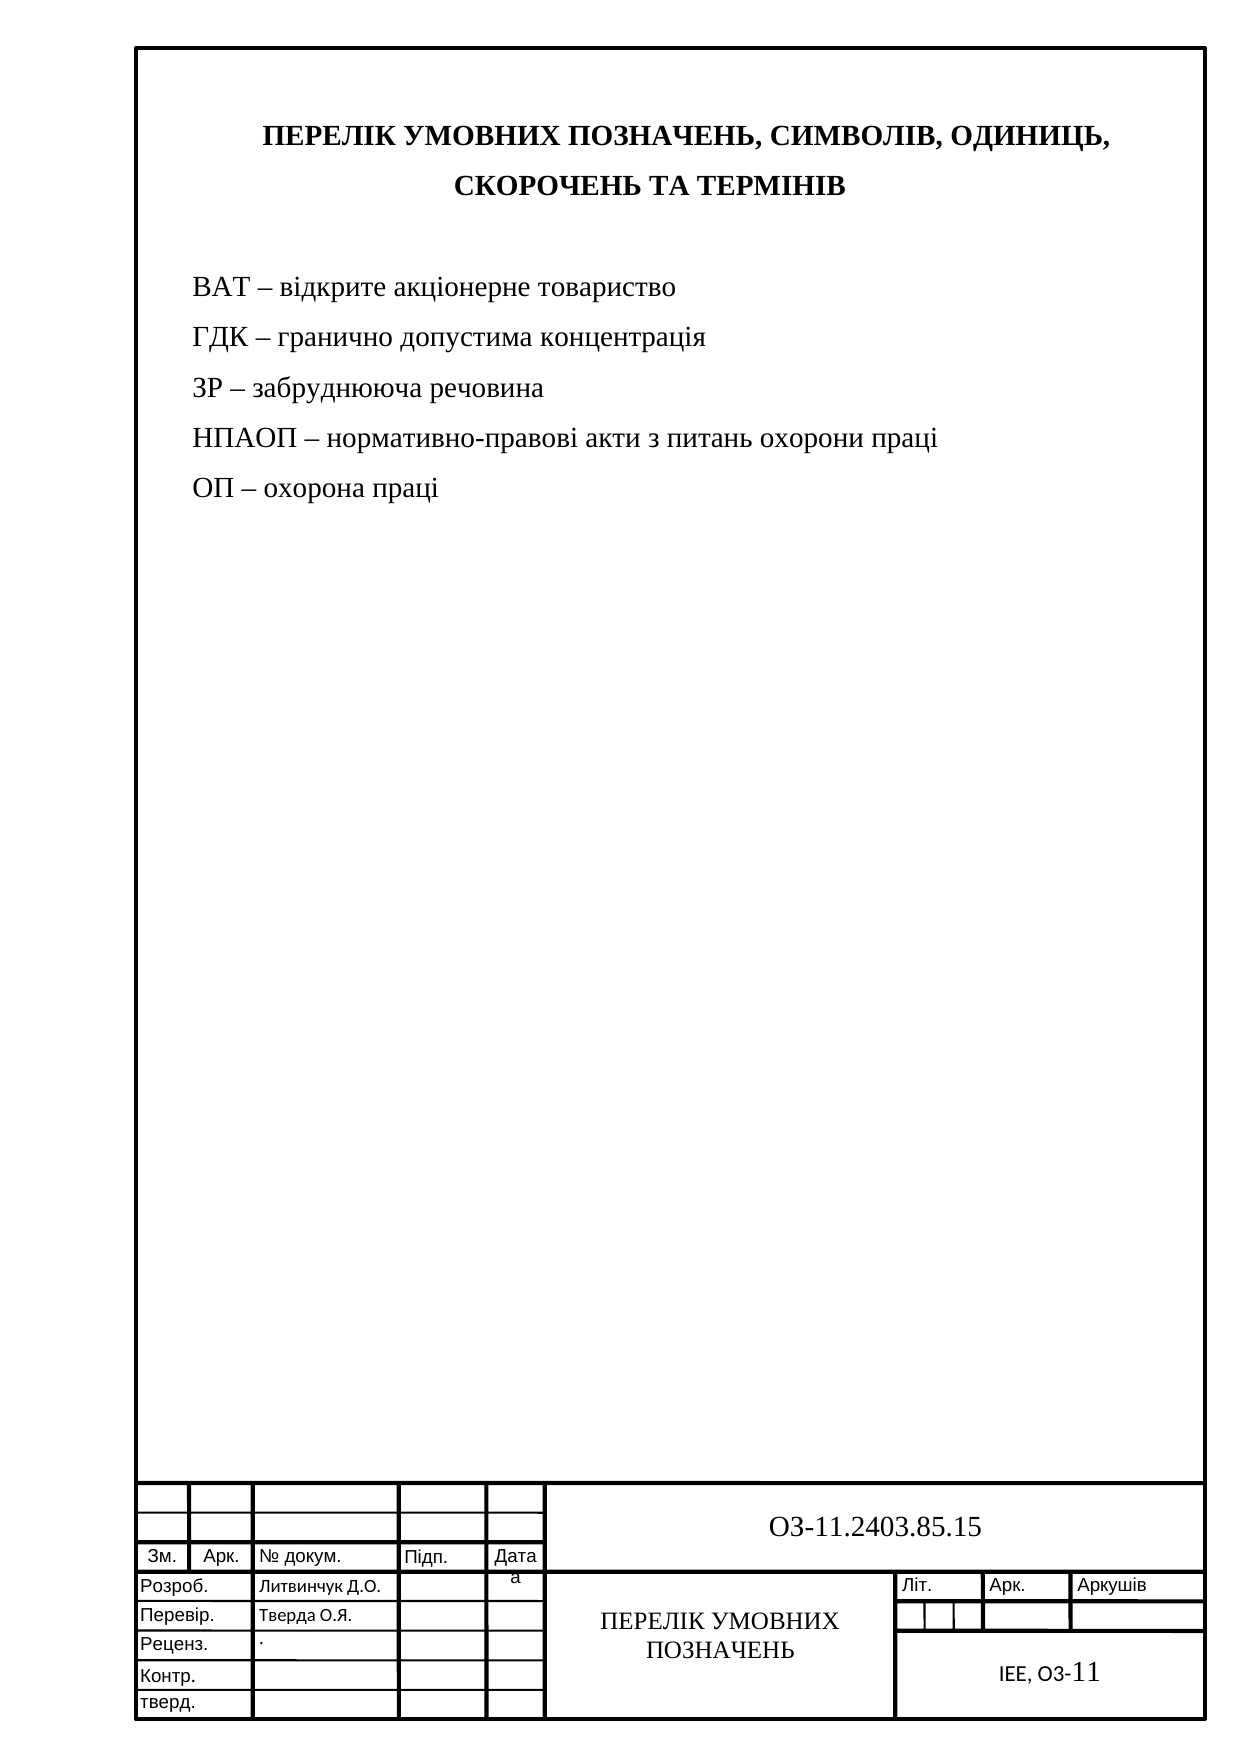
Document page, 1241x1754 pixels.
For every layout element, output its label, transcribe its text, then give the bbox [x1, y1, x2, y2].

text НПАОП – нормативно-правові акти з питань охорони праці [118, 420, 1181, 453]
text ОП – охорона праці [118, 470, 1181, 504]
text ВАТ – відкрите акціонерне товариство [118, 269, 1181, 303]
text ЗР – забруднююча речовина [118, 370, 1181, 403]
text ПЕРЕЛІК УМОВНИХ ПОЗНАЧЕНЬ, СИМВОЛІВ, ОДИНИЦЬ, СКОРОЧЕНЬ ТА ТЕРМІНІВ [118, 118, 1181, 202]
text ГДК – гранично допустима концентрація [118, 319, 1181, 353]
